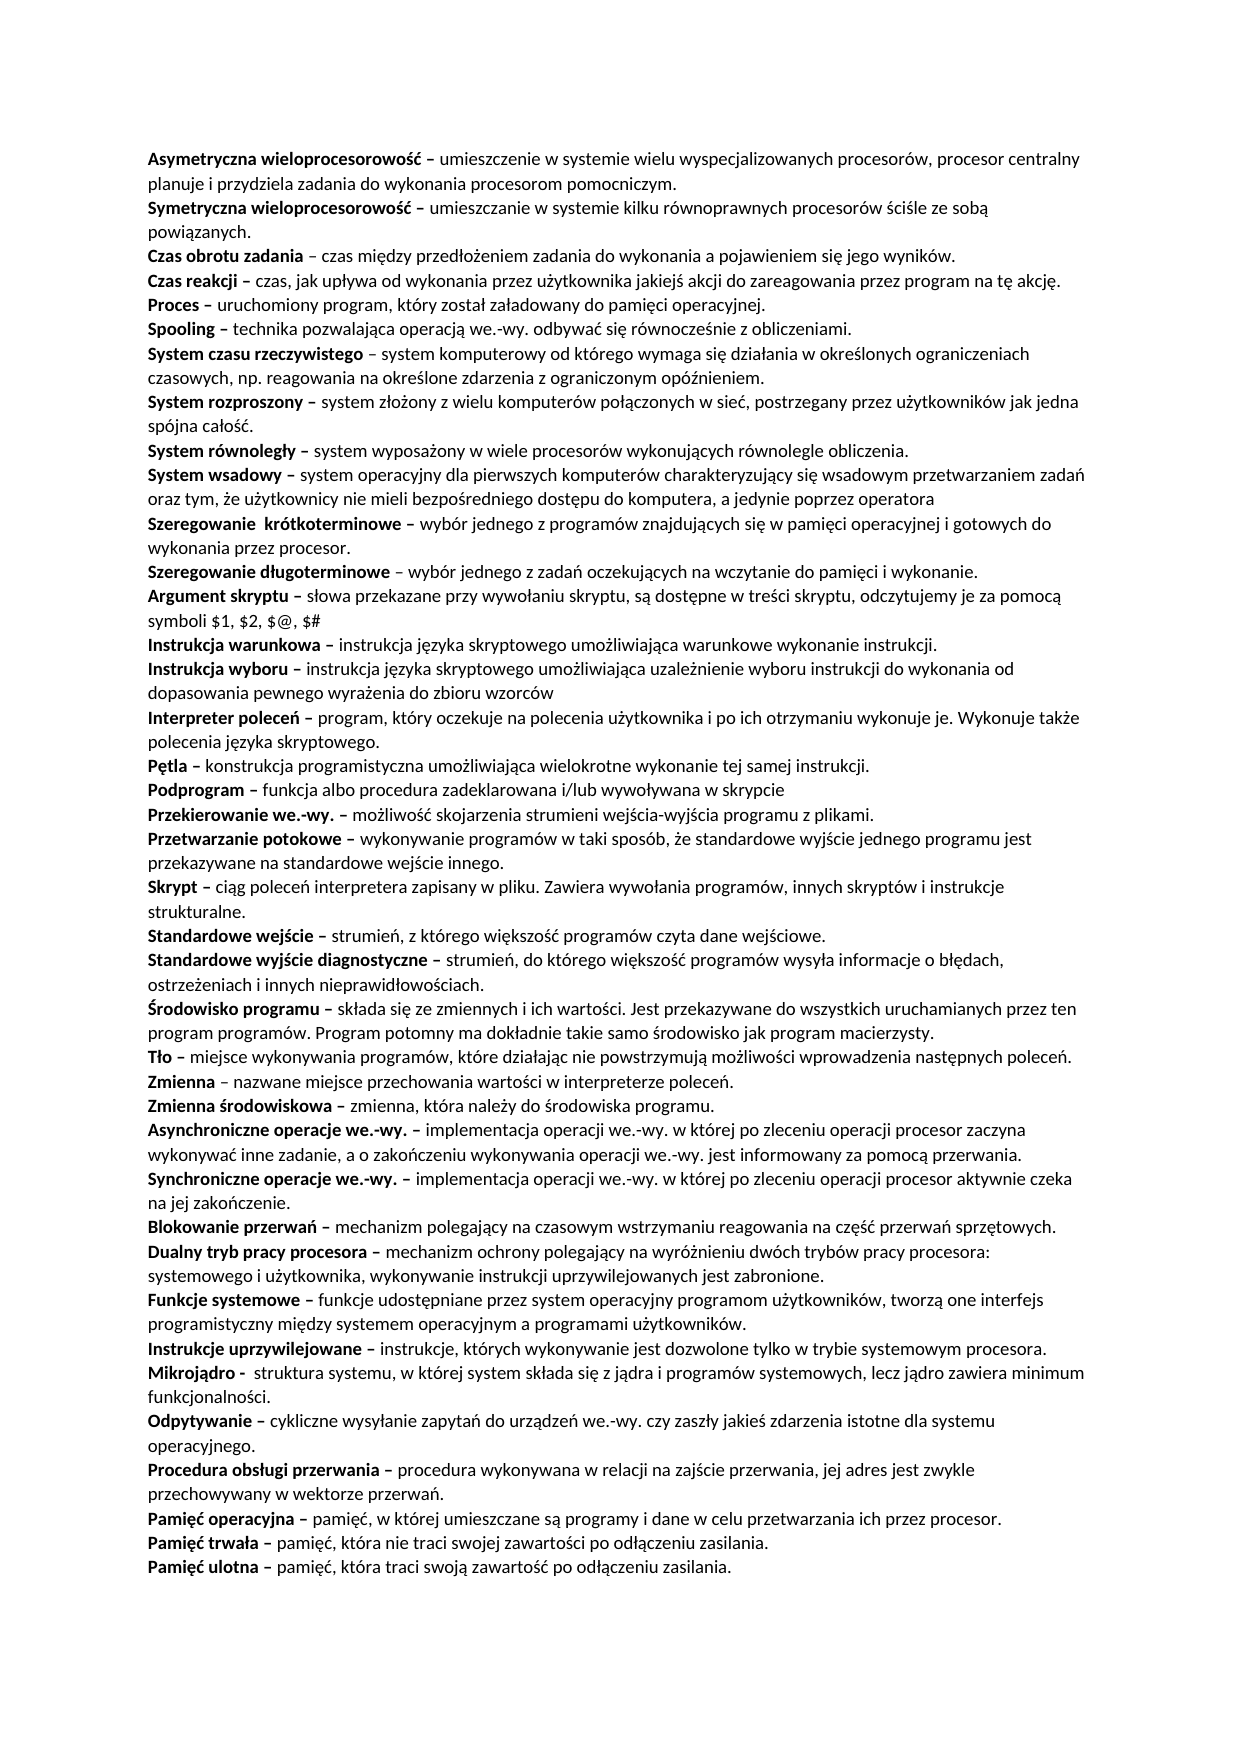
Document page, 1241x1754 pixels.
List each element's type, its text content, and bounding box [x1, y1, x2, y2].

text Blokowanie przerwań – mechanizm polegający na czasowym wstrzymaniu reagowania na część przerwań sprzętowych. [148, 1216, 1093, 1238]
text Dualny tryb pracy procesora – mechanizm ochrony polegający na wyróżnieniu dwóch trybów pracy procesora: systemowego i użytkownika, wykonywanie instrukcji uprzywilejowanych jest zabronione. [148, 1240, 1093, 1287]
text Instrukcja wyboru – instrukcja języka skryptowego umożliwiająca uzależnienie wyboru instrukcji do wykonania od dopasowania pewnego wyrażenia do zbioru wzorców [148, 657, 1093, 704]
text Szeregowanie długoterminowe – wybór jednego z zadań oczekujących na wczytanie do pamięci i wykonanie. [148, 560, 1093, 583]
text Standardowe wejście – strumień, z którego większość programów czyta dane wejściowe. [148, 924, 1093, 947]
text Funkcje systemowe – funkcje udostępniane przez system operacyjny programom użytkowników, tworzą one interfejs programistyczny między systemem operacyjnym a programami użytkowników. [148, 1288, 1093, 1336]
text Standardowe wyjście diagnostyczne – strumień, do którego większość programów wysyła informacje o błędach, ostrzeżeniach i innych nieprawidłowościach. [148, 948, 1093, 996]
text Przetwarzanie potokowe – wykonywanie programów w taki sposób, że standardowe wyjście jednego programu jest przekazywane na standardowe wejście innego. [148, 827, 1093, 874]
text Pamięć trwała – pamięć, która nie traci swojej zawartości po odłączeniu zasilania. [148, 1531, 1093, 1554]
text Podprogram – funkcja albo procedura zadeklarowana i/lub wywoływana w skrypcie [148, 779, 1093, 802]
text System wsadowy – system operacyjny dla pierwszych komputerów charakteryzujący się wsadowym przetwarzaniem zadań oraz tym, że użytkownicy nie mieli bezpośredniego dostępu do komputera, a jedynie poprzez operatora [148, 463, 1093, 510]
text Mikrojądro - struktura systemu, w której system składa się z jądra i programów systemowych, lecz jądro zawiera minimum funkcjonalności. [148, 1361, 1093, 1408]
text Odpytywanie – cykliczne wysyłanie zapytań do urządzeń we.-wy. czy zaszły jakieś zdarzenia istotne dla systemu operacyjnego. [148, 1410, 1093, 1457]
text Procedura obsługi przerwania – procedura wykonywana w relacji na zajście przerwania, jej adres jest zwykle przechowywany w wektorze przerwań. [148, 1458, 1093, 1505]
text System równoległy – system wyposażony w wiele procesorów wykonujących równolegle obliczenia. [148, 439, 1093, 462]
text Zmienna – nazwane miejsce przechowania wartości w interpreterze poleceń. [148, 1070, 1093, 1093]
text Instrukcja warunkowa – instrukcja języka skryptowego umożliwiająca warunkowe wykonanie instrukcji. [148, 633, 1093, 656]
text Symetryczna wieloprocesorowość – umieszczanie w systemie kilku równoprawnych procesorów ściśle ze sobą powiązanych. [148, 196, 1093, 243]
text Instrukcje uprzywilejowane – instrukcje, których wykonywanie jest dozwolone tylko w trybie systemowym procesora. [148, 1337, 1093, 1360]
text Argument skryptu – słowa przekazane przy wywołaniu skryptu, są dostępne w treści skryptu, odczytujemy je za pomocą symboli $1, $2, $@, $# [148, 584, 1093, 632]
text Środowisko programu – składa się ze zmiennych i ich wartości. Jest przekazywane do wszystkich uruchamianych przez ten program programów. Program potomny ma dokładnie takie samo środowisko jak program macierzysty. [148, 997, 1093, 1044]
text Asynchroniczne operacje we.-wy. – implementacja operacji we.-wy. w której po zleceniu operacji procesor zaczyna wykonywać inne zadanie, a o zakończeniu wykonywania operacji we.-wy. jest informowany za pomocą przerwania. [148, 1118, 1093, 1166]
text Zmienna środowiskowa – zmienna, która należy do środowiska programu. [148, 1094, 1093, 1117]
text System rozproszony – system złożony z wielu komputerów połączonych w sieć, postrzegany przez użytkowników jak jedna spójna całość. [148, 390, 1093, 437]
text Czas reakcji – czas, jak upływa od wykonania przez użytkownika jakiejś akcji do zareagowania przez program na tę akcję. [148, 269, 1093, 292]
text Asymetryczna wieloprocesorowość – umieszczenie w systemie wielu wyspecjalizowanych procesorów, procesor centralny planuje i przydziela zadania do wykonania procesorom pomocniczym. [148, 148, 1093, 195]
text Szeregowanie krótkoterminowe – wybór jednego z programów znajdujących się w pamięci operacyjnej i gotowych do wykonania przez procesor. [148, 512, 1093, 559]
text Przekierowanie we.-wy. – możliwość skojarzenia strumieni wejścia-wyjścia programu z plikami. [148, 803, 1093, 826]
text Pamięć operacyjna – pamięć, w której umieszczane są programy i dane w celu przetwarzania ich przez procesor. [148, 1507, 1093, 1530]
text Synchroniczne operacje we.-wy. – implementacja operacji we.-wy. w której po zleceniu operacji procesor aktywnie czeka na jej zakończenie. [148, 1167, 1093, 1214]
text Tło – miejsce wykonywania programów, które działając nie powstrzymują możliwości wprowadzenia następnych poleceń. [148, 1046, 1093, 1068]
text System czasu rzeczywistego – system komputerowy od którego wymaga się działania w określonych ograniczeniach czasowych, np. reagowania na określone zdarzenia z ograniczonym opóźnieniem. [148, 342, 1093, 389]
text Pętla – konstrukcja programistyczna umożliwiająca wielokrotne wykonanie tej samej instrukcji. [148, 754, 1093, 777]
text Skrypt – ciąg poleceń interpretera zapisany w pliku. Zawiera wywołania programów, innych skryptów i instrukcje strukturalne. [148, 876, 1093, 923]
text Czas obrotu zadania – czas między przedłożeniem zadania do wykonania a pojawieniem się jego wyników. [148, 245, 1093, 268]
text Pamięć ulotna – pamięć, która traci swoją zawartość po odłączeniu zasilania. [148, 1555, 1093, 1578]
text Spooling – technika pozwalająca operacją we.-wy. odbywać się równocześnie z obliczeniami. [148, 317, 1093, 340]
text Proces – uruchomiony program, który został załadowany do pamięci operacyjnej. [148, 293, 1093, 316]
text Interpreter poleceń – program, który oczekuje na polecenia użytkownika i po ich otrzymaniu wykonuje je. Wykonuje także polecenia języka skryptowego. [148, 706, 1093, 753]
